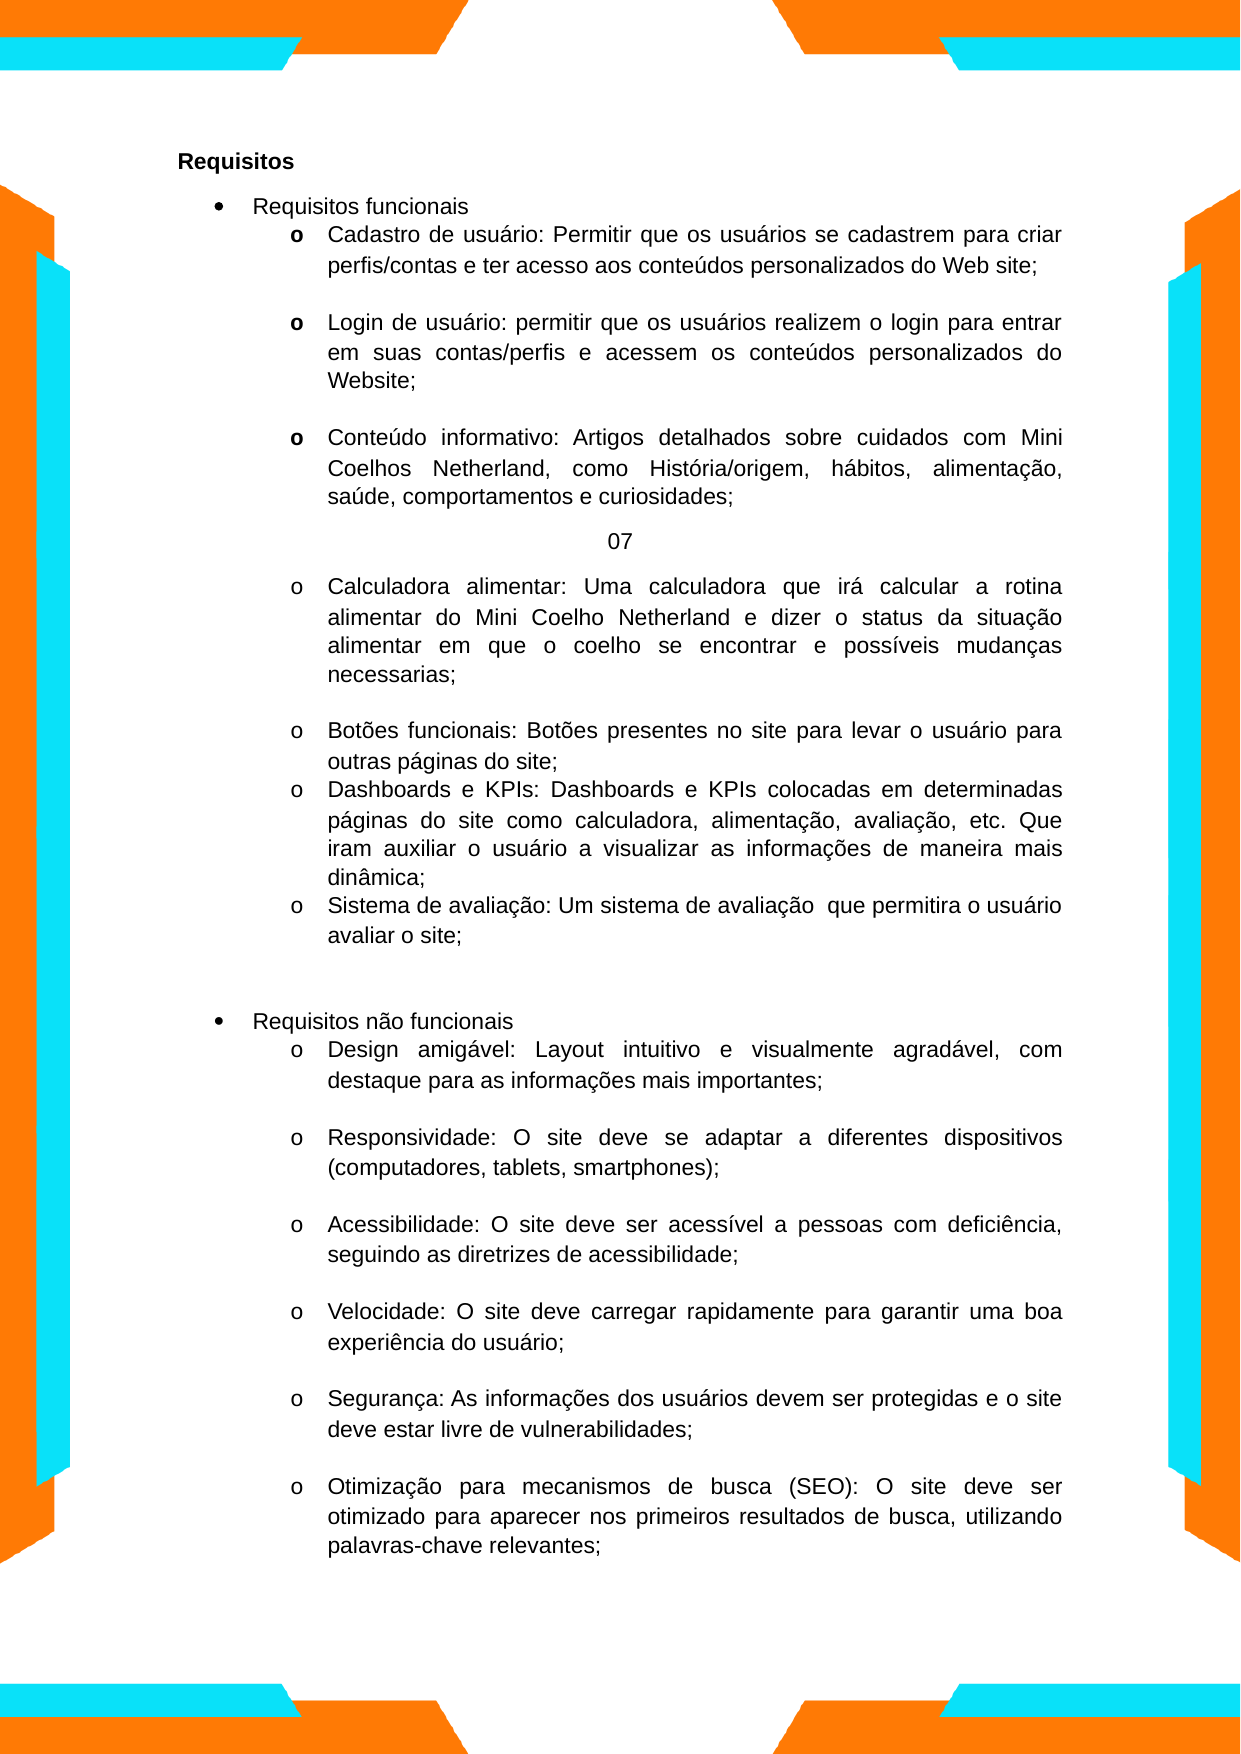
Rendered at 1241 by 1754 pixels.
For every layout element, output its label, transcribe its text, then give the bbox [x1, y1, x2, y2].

text 07 [177, 528, 1063, 554]
list Design amigável: Layout intuitivo e visualmente agradável, com destaque para as informações mais importantes; [290, 1036, 1063, 1093]
picture [0, 0, 1241, 1754]
text Requisitos [177, 148, 1063, 174]
list Cadastro de usuário: Permitir que os usuários se cadastrem para criar perfis/contas e ter acesso aos conteúdos personalizados do Web site; [290, 221, 1063, 278]
list Requisitos funcionais [215, 193, 1063, 219]
list Requisitos não funcionais [215, 1008, 1063, 1034]
list Acessibilidade: O site deve ser acessível a pessoas com deficiência, seguindo as diretrizes de acessibilidade; [290, 1211, 1063, 1268]
list Login de usuário: permitir que os usuários realizem o login para entrar em suas contas/perfis e acessem os conteúdos personalizados do Website; [290, 308, 1063, 394]
list Segurança: As informações dos usuários devem ser protegidas e o site deve estar livre de vulnerabilidades; [290, 1385, 1063, 1442]
list Velocidade: O site deve carregar rapidamente para garantir uma boa experiência do usuário; [290, 1298, 1063, 1355]
list Otimização para mecanismos de busca (SEO): O site deve ser otimizado para aparecer nos primeiros resultados de busca, utilizando palavras-chave relevantes; [290, 1473, 1063, 1558]
list Dashboards e KPIs: Dashboards e KPIs colocadas em determinadas páginas do site como calculadora, alimentação, avaliação, etc. Que iram auxiliar o usuário a visualizar as informações de maneira mais dinâmica; [290, 776, 1063, 890]
list Calculadora alimentar: Uma calculadora que irá calcular a rotina alimentar do Mini Coelho Netherland e dizer o status da situação alimentar em que o coelho se encontrar e possíveis mudanças necessarias; [290, 573, 1063, 687]
list Responsividade: O site deve se adaptar a diferentes dispositivos (computadores, tablets, smartphones); [290, 1123, 1063, 1180]
list Botões funcionais: Botões presentes no site para levar o usuário para outras páginas do site; [290, 717, 1063, 774]
list Conteúdo informativo: Artigos detalhados sobre cuidados com Mini Coelhos Netherland, como História/origem, hábitos, alimentação, saúde, comportamentos e curiosidades; [290, 424, 1063, 509]
list Sistema de avaliação: Um sistema de avaliação que permitira o usuário avaliar o site; [290, 892, 1063, 949]
